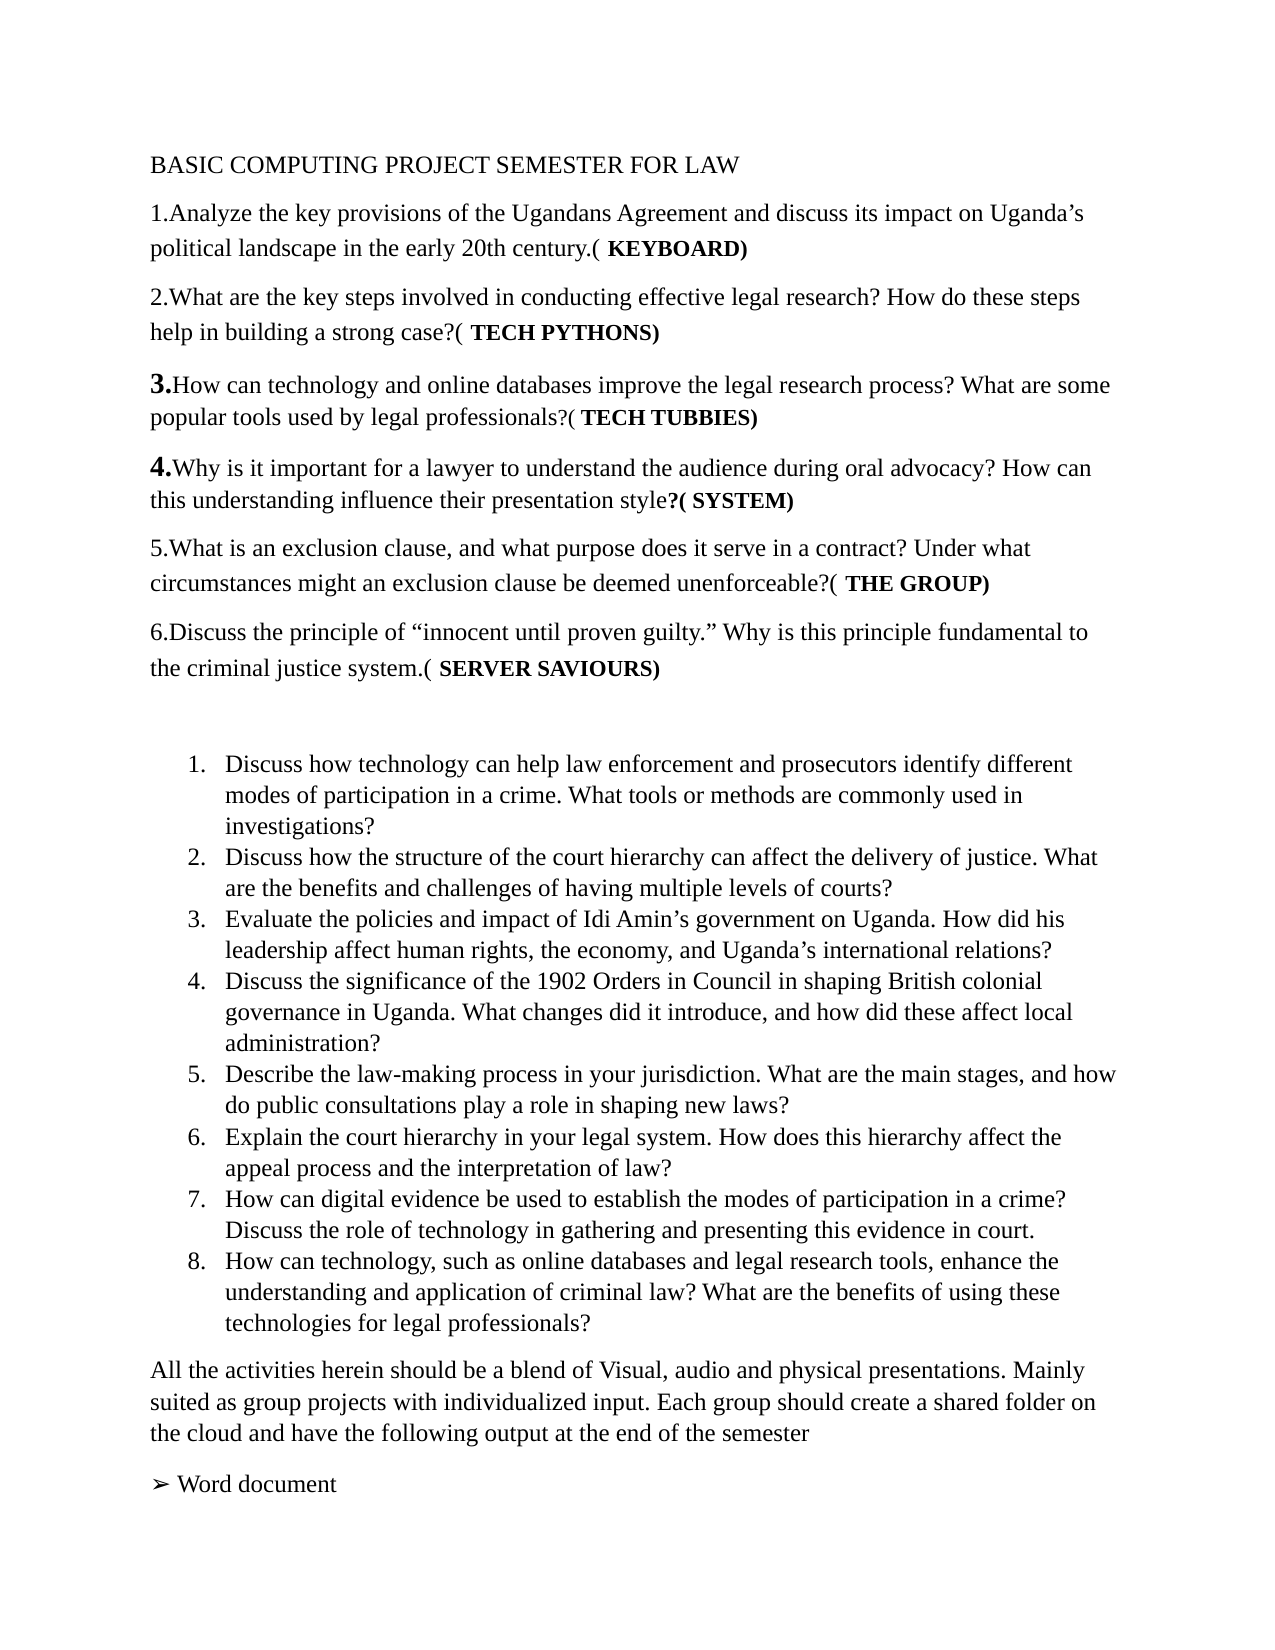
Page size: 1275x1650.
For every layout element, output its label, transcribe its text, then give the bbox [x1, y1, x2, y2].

text 6.Discuss the principle of “innocent until proven guilty.” Why is this principle fundamental to the criminal justice system.( SERVER SAVIOURS) [150, 617, 1125, 682]
text 3.How can technology and online databases improve the legal research process? What are some popular tools used by legal professionals?( TECH TUBBIES) [150, 366, 1125, 431]
text BASIC COMPUTING PROJECT SEMESTER FOR LAW [150, 150, 1125, 179]
text 1.Analyze the key provisions of the Ugandans Agreement and discuss its impact on Uganda’s political landscape in the early 20th century.( KEYBOARD) [150, 198, 1125, 263]
text All the activities herein should be a blend of Visual, audio and physical presentations. Mainly suited as group projects with individualized input. Each group should create a shared folder on the cloud and have the following output at the end of the semester [150, 1356, 1125, 1446]
list Discuss the significance of the 1902 Orders in Council in shaping British colonial governance in Uganda. What changes did it introduce, and how did these affect local administration? [187, 966, 1125, 1057]
text 2.What are the key steps involved in conducting effective legal research? How do these steps help in building a strong case?( TECH PYTHONS) [150, 282, 1125, 347]
list How can digital evidence be used to establish the modes of participation in a crime? Discuss the role of technology in gathering and presenting this evidence in court. [187, 1184, 1125, 1243]
list Evaluate the policies and impact of Idi Amin’s government on Uganda. How did his leadership affect human rights, the economy, and Uganda’s international relations? [187, 904, 1125, 964]
text ➢ Word document [150, 1465, 1125, 1499]
list How can technology, such as online databases and legal research tools, enhance the understanding and application of criminal law? What are the benefits of using these technologies for legal professionals? [187, 1246, 1125, 1337]
list Discuss how technology can help law enforcement and prosecutors identify different modes of participation in a crime. What tools or methods are commonly used in investigations? [187, 749, 1125, 840]
text 5.What is an exclusion clause, and what purpose does it serve in a contract? Under what circumstances might an exclusion clause be deemed unenforceable?( THE GROUP) [150, 533, 1125, 598]
list Explain the court hierarchy in your legal system. How does this hierarchy affect the appeal process and the interpretation of law? [187, 1122, 1125, 1181]
text 4.Why is it important for a lawyer to understand the audience during oral advocacy? How can this understanding influence their presentation style?( SYSTEM) [150, 449, 1125, 514]
list Describe the law-making process in your jurisdiction. What are the main stages, and how do public consultations play a role in shaping new laws? [187, 1059, 1125, 1119]
list Discuss how the structure of the court hierarchy can affect the delivery of justice. What are the benefits and challenges of having multiple levels of courts? [187, 842, 1125, 902]
